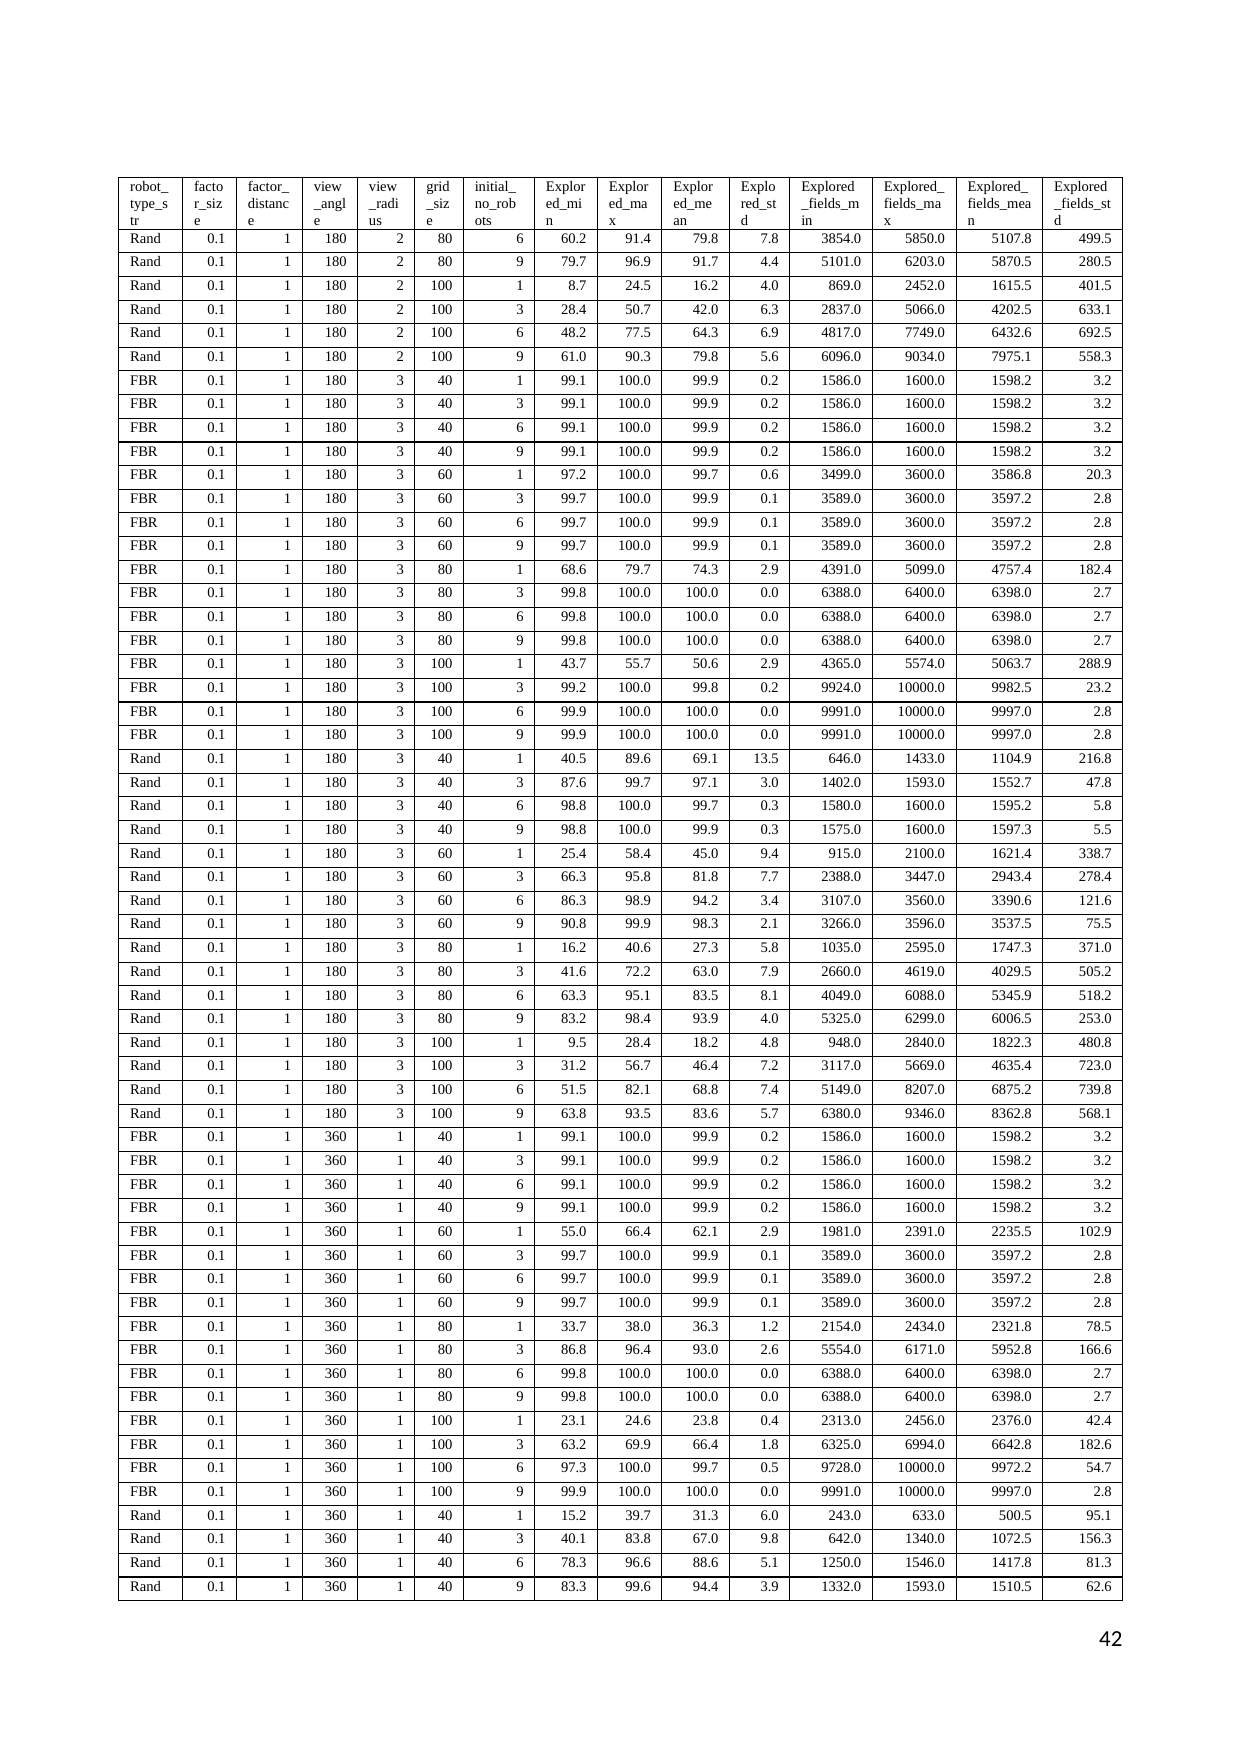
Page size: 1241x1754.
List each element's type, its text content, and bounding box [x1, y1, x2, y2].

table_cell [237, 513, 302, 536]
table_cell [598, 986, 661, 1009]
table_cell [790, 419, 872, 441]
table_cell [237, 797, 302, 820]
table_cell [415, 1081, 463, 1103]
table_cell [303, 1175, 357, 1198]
table_header Explored_min [535, 178, 597, 228]
table_header initial_no_robots [464, 178, 534, 228]
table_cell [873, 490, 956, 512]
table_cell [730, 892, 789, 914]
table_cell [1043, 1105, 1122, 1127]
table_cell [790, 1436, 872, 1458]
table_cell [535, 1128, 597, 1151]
table_header robot_type_str [119, 178, 182, 228]
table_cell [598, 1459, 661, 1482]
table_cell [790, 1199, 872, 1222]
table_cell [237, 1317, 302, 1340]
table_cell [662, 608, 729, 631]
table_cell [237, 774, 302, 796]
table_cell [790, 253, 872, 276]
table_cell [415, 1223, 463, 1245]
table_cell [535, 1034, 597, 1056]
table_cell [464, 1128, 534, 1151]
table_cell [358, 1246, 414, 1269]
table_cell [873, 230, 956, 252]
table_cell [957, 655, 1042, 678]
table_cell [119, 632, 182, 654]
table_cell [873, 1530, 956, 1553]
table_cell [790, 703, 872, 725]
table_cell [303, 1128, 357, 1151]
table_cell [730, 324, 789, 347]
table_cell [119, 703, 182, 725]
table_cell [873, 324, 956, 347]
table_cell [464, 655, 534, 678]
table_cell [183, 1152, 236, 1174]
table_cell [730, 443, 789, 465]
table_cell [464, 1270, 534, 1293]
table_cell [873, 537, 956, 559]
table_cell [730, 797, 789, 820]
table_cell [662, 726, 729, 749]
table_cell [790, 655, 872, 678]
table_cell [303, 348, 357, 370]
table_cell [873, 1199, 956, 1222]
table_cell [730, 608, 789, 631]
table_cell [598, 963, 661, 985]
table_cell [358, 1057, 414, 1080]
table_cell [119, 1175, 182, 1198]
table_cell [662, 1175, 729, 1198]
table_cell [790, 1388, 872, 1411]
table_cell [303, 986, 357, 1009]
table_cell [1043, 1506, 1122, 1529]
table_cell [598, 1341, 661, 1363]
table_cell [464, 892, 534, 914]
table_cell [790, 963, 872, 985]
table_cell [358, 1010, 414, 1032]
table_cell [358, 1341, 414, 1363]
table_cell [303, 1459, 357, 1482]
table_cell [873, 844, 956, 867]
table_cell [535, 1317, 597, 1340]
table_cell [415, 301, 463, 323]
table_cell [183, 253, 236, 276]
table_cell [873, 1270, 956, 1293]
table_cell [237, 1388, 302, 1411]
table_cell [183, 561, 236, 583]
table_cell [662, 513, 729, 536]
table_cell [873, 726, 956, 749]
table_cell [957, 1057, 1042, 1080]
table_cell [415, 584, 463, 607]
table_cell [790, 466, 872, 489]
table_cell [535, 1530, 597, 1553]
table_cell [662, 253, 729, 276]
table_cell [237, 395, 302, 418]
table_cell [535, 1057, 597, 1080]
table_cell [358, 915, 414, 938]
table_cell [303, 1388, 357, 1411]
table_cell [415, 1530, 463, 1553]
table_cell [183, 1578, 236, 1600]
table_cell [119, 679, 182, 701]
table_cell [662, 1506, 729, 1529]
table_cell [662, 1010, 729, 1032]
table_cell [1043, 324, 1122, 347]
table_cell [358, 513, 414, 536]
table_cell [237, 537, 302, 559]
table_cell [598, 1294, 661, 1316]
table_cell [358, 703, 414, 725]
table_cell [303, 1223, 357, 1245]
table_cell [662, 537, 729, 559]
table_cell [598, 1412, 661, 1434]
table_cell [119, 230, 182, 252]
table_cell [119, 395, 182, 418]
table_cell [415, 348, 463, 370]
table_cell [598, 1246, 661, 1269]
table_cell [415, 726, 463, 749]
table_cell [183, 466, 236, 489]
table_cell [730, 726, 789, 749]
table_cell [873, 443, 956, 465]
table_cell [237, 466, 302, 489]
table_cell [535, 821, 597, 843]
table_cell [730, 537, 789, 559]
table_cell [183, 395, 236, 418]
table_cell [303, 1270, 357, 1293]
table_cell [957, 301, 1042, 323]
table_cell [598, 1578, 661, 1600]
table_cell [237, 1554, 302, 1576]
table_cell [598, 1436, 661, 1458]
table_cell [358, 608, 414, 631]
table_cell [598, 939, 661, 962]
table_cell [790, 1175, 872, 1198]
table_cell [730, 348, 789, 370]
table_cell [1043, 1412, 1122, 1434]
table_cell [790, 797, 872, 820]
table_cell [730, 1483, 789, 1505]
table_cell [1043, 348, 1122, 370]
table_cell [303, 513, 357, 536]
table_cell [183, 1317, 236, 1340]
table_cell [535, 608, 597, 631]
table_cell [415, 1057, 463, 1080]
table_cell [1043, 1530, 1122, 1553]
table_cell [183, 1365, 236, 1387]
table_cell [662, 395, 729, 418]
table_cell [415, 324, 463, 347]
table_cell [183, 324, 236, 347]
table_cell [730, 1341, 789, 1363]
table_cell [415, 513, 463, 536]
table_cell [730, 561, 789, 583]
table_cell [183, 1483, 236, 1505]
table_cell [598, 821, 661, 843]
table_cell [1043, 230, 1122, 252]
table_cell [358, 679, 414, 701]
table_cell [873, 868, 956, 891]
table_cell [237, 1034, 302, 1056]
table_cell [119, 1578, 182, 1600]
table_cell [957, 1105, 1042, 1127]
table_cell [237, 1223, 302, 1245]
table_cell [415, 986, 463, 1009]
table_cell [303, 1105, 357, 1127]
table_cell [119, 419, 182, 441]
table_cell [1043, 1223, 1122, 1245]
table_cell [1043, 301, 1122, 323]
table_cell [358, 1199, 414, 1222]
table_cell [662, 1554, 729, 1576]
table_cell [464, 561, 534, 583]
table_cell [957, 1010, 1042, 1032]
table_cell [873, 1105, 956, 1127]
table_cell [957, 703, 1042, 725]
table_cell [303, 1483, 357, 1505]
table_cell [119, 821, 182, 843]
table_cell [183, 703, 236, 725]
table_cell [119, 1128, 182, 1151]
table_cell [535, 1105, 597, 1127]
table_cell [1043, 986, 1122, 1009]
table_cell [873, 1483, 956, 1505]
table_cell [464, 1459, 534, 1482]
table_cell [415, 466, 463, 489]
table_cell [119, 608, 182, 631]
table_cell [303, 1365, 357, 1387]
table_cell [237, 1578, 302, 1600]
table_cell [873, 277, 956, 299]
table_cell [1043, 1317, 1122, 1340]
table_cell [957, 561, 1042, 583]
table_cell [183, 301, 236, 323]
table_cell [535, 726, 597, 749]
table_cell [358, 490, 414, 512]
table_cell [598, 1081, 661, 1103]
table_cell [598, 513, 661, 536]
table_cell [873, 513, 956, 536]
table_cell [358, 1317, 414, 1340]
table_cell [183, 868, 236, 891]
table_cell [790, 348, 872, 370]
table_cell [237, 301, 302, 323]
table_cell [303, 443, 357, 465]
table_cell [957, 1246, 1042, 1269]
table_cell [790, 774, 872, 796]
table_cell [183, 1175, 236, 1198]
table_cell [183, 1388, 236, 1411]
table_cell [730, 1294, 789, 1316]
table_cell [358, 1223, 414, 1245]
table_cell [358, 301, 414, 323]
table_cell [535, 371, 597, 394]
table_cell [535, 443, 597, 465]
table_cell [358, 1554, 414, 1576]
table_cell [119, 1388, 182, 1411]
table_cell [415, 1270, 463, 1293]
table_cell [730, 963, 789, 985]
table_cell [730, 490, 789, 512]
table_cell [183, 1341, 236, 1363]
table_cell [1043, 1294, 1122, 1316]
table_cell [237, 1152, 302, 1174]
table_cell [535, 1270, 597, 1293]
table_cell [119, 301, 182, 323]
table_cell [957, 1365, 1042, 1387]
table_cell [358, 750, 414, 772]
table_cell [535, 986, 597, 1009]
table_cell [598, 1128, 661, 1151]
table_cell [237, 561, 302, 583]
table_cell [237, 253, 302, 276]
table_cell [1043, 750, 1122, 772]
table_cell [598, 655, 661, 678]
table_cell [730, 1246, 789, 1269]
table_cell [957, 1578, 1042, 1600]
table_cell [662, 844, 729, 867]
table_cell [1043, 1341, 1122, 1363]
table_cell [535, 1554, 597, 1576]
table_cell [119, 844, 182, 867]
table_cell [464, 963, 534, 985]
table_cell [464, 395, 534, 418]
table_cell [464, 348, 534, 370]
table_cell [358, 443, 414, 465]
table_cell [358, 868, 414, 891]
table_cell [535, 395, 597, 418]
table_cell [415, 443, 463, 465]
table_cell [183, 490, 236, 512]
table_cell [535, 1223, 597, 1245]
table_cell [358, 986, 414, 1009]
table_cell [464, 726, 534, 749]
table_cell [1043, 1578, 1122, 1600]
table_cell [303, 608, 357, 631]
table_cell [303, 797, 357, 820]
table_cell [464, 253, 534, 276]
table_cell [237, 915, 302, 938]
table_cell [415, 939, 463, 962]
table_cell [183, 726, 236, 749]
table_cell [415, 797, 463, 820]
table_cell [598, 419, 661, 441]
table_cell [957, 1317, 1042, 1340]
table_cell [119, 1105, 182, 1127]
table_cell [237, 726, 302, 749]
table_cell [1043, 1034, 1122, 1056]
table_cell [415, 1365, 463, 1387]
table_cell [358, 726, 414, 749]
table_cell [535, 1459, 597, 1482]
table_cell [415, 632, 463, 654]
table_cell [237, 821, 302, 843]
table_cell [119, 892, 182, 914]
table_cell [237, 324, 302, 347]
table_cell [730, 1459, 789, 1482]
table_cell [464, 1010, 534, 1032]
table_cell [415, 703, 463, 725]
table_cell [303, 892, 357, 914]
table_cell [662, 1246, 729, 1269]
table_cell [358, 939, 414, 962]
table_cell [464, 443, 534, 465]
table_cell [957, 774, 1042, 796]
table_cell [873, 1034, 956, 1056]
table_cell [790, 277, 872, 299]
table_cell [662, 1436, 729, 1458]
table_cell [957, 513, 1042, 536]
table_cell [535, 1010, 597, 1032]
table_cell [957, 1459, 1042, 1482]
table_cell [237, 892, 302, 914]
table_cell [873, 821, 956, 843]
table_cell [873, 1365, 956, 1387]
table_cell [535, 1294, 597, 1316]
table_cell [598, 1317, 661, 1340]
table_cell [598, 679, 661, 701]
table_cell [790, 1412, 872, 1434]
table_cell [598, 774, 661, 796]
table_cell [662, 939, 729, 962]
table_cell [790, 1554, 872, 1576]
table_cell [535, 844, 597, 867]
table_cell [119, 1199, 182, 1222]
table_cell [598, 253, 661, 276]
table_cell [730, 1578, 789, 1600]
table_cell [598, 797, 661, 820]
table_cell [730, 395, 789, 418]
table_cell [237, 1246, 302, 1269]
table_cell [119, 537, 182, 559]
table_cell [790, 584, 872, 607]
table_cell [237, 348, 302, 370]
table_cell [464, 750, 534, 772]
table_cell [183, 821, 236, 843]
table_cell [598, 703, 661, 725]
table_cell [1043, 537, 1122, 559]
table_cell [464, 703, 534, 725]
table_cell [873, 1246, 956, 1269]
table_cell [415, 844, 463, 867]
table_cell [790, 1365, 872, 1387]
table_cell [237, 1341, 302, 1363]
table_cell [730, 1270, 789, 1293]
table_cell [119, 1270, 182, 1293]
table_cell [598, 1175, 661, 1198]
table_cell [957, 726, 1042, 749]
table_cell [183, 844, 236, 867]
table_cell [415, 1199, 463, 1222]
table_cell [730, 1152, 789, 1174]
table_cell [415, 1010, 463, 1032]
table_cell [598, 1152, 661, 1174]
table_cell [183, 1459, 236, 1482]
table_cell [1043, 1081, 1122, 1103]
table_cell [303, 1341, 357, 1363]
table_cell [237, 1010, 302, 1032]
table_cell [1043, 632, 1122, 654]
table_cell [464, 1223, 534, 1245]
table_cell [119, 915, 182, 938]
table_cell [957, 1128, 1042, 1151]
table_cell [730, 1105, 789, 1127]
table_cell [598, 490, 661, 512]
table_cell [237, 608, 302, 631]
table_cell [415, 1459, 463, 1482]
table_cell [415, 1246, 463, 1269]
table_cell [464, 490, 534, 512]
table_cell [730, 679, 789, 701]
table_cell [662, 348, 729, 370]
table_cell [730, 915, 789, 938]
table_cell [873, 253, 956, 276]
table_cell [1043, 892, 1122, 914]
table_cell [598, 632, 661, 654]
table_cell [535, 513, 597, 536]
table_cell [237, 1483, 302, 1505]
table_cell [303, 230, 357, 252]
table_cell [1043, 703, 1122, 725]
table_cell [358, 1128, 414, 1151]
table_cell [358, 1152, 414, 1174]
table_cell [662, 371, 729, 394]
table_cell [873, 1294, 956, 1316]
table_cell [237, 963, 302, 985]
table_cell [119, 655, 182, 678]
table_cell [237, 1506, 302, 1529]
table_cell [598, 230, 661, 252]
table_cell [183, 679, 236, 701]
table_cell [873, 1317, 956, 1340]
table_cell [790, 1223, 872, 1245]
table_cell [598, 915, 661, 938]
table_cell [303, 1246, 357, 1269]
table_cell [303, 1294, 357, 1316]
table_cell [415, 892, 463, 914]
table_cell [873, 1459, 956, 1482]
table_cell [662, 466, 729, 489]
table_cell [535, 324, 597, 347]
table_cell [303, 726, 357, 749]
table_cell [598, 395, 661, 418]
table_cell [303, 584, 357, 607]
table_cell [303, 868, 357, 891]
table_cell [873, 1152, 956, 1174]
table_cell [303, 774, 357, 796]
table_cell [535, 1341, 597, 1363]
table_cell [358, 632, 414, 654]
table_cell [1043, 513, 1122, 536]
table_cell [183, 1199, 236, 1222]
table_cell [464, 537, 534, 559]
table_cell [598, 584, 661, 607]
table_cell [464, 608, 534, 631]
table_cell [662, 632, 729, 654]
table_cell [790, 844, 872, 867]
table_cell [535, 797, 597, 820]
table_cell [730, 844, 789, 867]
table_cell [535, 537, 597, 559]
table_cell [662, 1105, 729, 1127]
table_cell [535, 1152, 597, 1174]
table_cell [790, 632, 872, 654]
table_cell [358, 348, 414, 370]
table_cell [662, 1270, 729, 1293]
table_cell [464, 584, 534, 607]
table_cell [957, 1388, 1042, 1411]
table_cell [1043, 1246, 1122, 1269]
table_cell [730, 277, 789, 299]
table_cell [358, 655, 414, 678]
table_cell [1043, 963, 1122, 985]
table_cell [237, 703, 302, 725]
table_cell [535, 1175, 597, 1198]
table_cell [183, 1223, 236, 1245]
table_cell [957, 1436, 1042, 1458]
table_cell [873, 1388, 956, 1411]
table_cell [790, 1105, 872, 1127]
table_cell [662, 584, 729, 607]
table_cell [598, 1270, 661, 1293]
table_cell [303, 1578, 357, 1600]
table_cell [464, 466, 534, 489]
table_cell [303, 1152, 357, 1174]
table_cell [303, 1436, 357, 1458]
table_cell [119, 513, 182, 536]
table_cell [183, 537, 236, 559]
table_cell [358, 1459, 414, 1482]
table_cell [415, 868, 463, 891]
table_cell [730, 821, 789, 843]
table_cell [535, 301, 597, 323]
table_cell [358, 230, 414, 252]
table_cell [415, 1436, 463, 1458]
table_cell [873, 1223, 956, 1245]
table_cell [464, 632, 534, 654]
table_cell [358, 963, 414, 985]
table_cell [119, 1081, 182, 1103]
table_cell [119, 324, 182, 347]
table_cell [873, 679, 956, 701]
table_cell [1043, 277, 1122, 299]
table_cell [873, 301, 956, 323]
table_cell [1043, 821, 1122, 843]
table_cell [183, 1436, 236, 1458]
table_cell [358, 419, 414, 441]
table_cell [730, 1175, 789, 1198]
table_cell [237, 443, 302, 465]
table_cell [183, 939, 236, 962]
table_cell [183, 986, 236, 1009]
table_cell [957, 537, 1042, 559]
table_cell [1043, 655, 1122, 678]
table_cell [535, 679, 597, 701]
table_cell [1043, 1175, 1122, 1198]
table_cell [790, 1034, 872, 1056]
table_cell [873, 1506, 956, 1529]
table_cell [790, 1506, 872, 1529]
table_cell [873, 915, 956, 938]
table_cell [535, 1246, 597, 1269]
table_header Explored_fields_mean [957, 178, 1042, 228]
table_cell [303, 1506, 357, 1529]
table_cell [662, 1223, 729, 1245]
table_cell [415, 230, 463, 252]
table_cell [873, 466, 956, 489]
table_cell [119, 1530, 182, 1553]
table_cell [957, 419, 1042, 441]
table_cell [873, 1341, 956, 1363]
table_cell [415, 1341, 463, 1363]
table_header Explored_std [730, 178, 789, 228]
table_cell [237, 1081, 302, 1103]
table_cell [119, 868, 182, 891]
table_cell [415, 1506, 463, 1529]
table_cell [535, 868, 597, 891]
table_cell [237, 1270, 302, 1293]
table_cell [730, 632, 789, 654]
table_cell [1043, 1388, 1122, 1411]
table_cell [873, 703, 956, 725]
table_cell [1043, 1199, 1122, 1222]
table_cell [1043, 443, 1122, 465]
table_header view_angle [303, 178, 357, 228]
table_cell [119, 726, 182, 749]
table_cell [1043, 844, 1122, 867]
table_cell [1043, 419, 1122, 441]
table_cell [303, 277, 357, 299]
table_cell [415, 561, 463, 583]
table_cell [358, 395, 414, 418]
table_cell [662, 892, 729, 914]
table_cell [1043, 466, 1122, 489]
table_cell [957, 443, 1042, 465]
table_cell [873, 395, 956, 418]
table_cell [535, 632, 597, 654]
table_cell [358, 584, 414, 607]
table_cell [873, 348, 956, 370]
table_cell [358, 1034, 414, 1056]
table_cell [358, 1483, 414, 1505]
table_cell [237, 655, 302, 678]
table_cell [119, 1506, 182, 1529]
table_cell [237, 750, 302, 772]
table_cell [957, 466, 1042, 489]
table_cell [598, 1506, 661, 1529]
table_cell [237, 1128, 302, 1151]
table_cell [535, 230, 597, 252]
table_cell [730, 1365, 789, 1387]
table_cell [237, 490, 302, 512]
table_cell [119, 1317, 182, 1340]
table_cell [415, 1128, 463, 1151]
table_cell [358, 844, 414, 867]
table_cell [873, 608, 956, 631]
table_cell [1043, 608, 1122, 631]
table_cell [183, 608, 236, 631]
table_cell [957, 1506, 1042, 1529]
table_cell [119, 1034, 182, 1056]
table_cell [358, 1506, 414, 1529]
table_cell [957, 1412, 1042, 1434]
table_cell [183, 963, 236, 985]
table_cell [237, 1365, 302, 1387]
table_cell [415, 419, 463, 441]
table_header view_radius [358, 178, 414, 228]
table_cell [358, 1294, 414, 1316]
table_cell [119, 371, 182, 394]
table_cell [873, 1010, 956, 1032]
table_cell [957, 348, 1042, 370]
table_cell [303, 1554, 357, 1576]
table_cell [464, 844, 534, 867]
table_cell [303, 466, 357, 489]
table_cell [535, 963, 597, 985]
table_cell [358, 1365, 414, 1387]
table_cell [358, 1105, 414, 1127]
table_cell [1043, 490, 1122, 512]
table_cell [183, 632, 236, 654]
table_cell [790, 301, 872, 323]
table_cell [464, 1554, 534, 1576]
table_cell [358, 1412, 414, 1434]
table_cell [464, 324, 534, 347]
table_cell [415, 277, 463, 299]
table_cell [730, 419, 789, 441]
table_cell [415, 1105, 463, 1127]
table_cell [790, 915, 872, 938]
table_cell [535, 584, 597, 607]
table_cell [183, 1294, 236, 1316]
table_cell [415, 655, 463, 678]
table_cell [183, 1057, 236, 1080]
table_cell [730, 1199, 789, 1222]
table_header Explored_fields_std [1043, 178, 1122, 228]
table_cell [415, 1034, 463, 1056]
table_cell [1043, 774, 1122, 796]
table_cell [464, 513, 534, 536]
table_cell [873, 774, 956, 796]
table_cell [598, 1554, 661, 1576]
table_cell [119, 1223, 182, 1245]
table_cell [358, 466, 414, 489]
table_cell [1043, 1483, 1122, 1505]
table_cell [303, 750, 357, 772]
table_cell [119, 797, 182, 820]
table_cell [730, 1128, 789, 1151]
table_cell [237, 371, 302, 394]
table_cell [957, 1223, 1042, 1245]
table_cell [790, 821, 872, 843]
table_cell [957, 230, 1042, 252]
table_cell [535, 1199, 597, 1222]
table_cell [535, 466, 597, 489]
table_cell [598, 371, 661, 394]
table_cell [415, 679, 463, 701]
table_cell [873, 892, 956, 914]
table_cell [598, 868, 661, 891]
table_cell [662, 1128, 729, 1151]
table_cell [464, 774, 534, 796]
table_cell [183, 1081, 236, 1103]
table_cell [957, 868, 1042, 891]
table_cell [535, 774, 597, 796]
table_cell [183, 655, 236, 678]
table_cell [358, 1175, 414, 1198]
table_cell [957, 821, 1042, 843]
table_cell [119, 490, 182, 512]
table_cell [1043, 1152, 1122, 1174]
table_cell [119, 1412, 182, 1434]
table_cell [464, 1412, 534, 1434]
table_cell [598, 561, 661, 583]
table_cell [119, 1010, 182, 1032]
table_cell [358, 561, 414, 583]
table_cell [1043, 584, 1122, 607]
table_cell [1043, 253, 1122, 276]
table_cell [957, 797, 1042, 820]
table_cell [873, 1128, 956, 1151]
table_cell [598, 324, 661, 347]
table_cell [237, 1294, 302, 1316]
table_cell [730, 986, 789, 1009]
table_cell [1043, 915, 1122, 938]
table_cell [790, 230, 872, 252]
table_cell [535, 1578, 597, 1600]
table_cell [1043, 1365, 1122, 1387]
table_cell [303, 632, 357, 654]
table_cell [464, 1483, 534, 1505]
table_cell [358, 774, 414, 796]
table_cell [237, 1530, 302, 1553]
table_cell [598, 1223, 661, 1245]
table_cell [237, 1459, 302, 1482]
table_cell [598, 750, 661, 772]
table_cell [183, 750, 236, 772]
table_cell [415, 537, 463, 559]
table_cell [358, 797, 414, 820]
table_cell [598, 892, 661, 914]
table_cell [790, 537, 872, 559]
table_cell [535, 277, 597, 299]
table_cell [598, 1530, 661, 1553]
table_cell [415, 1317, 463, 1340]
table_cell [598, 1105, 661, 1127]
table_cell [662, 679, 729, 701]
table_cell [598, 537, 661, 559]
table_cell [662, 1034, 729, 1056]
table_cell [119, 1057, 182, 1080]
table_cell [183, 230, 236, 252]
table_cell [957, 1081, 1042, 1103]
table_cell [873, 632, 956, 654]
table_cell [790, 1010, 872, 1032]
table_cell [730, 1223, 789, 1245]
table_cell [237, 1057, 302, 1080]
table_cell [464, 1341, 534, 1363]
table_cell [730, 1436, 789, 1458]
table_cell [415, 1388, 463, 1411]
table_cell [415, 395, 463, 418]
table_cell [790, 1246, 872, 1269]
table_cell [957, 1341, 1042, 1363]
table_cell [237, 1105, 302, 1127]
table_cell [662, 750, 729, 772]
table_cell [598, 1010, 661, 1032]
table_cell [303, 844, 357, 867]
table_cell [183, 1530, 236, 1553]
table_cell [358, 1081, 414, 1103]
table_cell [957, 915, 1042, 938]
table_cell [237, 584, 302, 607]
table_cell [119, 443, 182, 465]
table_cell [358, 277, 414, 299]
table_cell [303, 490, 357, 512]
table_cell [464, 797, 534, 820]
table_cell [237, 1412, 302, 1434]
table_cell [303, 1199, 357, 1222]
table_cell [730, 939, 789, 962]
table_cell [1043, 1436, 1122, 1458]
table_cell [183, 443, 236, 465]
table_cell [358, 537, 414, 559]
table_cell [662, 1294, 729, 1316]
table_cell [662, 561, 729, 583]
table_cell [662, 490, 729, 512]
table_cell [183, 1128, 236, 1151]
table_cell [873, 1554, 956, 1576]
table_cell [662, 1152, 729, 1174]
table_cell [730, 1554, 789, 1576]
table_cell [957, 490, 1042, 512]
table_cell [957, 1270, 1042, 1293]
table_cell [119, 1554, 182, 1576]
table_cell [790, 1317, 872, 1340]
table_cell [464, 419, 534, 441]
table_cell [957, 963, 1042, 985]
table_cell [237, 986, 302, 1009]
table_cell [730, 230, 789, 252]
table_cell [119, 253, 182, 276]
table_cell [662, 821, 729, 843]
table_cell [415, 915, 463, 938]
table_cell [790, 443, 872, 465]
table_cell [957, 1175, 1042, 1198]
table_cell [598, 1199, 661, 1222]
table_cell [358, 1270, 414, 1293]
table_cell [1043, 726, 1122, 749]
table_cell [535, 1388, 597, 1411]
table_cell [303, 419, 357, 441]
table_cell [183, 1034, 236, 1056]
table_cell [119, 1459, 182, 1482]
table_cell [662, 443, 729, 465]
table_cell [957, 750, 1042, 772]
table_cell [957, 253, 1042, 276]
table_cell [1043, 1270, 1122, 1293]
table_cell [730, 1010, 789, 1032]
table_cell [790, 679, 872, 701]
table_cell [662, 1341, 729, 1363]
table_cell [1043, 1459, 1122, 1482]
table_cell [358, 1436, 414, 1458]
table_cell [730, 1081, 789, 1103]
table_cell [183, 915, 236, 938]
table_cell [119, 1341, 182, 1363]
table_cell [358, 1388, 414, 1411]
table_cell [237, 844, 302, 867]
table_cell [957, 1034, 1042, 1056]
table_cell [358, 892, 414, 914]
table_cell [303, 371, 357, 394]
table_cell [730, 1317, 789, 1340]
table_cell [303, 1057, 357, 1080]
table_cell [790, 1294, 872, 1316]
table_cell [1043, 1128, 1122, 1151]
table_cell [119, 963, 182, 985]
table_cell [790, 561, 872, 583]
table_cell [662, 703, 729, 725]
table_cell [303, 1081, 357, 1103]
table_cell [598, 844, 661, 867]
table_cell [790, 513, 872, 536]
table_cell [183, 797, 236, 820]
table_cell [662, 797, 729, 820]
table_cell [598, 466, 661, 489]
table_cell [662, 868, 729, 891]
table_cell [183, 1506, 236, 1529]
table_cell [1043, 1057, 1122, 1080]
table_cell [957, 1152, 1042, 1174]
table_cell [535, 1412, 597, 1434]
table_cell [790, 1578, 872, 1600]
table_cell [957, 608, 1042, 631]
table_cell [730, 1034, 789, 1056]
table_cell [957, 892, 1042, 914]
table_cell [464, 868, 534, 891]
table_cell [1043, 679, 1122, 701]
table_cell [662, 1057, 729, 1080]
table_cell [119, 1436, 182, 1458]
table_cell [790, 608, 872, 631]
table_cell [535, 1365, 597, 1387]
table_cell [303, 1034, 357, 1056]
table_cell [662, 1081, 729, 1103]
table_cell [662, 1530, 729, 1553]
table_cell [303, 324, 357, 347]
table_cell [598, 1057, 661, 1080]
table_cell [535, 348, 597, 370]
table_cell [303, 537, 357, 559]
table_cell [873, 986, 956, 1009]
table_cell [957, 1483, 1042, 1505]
table_header Explored_fields_max [873, 178, 956, 228]
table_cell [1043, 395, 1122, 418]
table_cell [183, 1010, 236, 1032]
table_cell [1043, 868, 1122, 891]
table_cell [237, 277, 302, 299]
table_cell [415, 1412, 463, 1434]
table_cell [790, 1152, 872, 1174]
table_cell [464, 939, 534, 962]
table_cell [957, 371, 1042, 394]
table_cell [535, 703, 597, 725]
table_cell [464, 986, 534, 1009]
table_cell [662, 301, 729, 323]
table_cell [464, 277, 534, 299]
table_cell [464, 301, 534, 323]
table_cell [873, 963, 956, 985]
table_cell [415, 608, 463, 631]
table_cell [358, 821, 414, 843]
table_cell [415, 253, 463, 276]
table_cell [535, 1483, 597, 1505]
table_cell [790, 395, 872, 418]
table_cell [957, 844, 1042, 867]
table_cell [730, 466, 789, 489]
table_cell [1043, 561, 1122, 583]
table_header factor_size [183, 178, 236, 228]
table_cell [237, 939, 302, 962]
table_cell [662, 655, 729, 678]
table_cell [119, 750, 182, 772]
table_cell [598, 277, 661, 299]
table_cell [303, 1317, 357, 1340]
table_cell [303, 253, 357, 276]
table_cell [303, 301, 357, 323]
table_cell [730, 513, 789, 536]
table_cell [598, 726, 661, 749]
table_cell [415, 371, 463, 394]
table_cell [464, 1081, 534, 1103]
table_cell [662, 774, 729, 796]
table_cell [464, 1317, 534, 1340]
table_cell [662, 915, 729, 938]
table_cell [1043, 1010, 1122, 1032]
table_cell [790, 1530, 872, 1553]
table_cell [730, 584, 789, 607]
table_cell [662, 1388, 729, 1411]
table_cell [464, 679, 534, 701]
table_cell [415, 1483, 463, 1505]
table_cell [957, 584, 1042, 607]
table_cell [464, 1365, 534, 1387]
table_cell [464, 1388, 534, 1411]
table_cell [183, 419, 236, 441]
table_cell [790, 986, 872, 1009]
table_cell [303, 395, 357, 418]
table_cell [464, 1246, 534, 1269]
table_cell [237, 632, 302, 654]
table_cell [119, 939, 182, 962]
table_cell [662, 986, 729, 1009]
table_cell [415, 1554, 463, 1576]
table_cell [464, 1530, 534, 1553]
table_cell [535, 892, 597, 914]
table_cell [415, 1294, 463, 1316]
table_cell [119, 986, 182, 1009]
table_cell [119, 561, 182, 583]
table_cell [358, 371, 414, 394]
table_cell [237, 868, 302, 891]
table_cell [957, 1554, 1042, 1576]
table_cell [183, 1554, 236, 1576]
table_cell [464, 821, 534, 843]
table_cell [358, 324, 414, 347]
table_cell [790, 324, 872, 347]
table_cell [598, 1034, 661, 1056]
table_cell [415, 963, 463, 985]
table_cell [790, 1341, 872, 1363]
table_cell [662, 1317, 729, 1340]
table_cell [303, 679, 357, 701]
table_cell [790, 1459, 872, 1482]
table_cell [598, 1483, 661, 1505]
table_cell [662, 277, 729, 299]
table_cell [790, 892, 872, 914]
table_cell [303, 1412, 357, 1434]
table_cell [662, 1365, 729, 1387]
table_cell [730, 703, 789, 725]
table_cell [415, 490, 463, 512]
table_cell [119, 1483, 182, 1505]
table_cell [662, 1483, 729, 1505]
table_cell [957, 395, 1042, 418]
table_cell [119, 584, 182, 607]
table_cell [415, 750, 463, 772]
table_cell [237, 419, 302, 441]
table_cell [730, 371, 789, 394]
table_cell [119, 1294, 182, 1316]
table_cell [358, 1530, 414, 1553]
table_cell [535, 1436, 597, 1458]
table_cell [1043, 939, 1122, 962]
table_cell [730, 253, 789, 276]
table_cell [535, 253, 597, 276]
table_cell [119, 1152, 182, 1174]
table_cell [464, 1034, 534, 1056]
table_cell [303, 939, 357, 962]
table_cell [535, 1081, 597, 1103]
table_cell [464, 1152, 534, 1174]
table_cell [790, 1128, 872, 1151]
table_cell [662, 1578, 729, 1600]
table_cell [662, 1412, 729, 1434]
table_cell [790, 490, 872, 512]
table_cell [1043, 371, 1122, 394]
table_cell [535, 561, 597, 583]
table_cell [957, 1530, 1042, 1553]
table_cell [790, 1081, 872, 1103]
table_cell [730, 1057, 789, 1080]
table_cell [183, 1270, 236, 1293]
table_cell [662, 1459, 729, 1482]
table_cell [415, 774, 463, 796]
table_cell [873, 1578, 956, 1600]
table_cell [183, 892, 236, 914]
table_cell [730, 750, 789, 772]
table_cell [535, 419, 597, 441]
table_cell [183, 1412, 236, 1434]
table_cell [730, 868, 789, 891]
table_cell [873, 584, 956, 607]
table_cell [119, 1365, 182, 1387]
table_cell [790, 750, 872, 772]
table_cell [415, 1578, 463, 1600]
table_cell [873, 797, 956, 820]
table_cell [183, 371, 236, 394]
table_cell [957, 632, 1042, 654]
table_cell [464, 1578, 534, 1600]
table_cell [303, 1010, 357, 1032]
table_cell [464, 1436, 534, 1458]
table_header factor_distance [237, 178, 302, 228]
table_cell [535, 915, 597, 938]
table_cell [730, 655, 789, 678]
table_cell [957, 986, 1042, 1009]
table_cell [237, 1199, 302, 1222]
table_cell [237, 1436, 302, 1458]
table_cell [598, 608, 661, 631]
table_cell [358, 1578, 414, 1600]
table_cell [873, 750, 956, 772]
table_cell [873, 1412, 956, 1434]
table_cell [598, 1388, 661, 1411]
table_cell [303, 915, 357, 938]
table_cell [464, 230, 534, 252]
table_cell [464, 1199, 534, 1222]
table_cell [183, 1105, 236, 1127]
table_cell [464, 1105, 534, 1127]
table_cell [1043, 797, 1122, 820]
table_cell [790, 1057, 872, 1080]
table_header grid_size [415, 178, 463, 228]
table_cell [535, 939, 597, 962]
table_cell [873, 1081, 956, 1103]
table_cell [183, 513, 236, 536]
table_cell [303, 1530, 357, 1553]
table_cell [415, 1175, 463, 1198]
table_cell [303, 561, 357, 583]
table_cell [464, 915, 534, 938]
table_header Explored_max [598, 178, 661, 228]
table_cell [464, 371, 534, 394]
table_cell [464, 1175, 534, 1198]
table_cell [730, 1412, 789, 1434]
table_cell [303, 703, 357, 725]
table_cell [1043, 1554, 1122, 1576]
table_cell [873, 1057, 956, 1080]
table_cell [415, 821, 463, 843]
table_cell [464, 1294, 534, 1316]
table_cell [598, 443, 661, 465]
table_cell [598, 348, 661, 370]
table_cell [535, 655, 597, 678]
table_header Explored_fields_min [790, 178, 872, 228]
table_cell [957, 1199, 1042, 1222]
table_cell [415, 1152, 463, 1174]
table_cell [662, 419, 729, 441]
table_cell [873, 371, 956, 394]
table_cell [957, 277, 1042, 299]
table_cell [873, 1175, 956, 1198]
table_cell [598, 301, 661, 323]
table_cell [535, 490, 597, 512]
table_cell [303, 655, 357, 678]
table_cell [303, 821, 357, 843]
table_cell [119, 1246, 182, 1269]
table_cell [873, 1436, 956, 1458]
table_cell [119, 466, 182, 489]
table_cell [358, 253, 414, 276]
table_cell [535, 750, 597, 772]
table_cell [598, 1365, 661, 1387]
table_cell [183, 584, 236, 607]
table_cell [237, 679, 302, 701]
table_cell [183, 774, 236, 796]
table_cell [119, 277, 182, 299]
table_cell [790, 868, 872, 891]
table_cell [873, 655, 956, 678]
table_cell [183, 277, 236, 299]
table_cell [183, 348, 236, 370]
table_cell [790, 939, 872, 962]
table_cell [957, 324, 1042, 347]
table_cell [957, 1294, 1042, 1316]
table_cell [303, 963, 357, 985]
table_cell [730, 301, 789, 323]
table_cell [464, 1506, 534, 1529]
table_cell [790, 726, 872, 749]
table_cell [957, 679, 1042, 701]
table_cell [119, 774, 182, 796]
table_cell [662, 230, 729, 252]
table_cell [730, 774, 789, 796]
table_header Explored_mean [662, 178, 729, 228]
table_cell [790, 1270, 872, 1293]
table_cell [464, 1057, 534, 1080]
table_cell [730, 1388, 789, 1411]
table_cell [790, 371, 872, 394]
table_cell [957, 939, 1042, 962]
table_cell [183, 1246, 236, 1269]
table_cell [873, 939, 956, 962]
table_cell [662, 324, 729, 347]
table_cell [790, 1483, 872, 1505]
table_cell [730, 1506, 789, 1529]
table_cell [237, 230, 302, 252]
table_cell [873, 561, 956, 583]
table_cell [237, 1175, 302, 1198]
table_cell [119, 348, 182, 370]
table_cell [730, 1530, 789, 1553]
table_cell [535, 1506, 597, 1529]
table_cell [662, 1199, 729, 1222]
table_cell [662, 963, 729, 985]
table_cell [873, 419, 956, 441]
